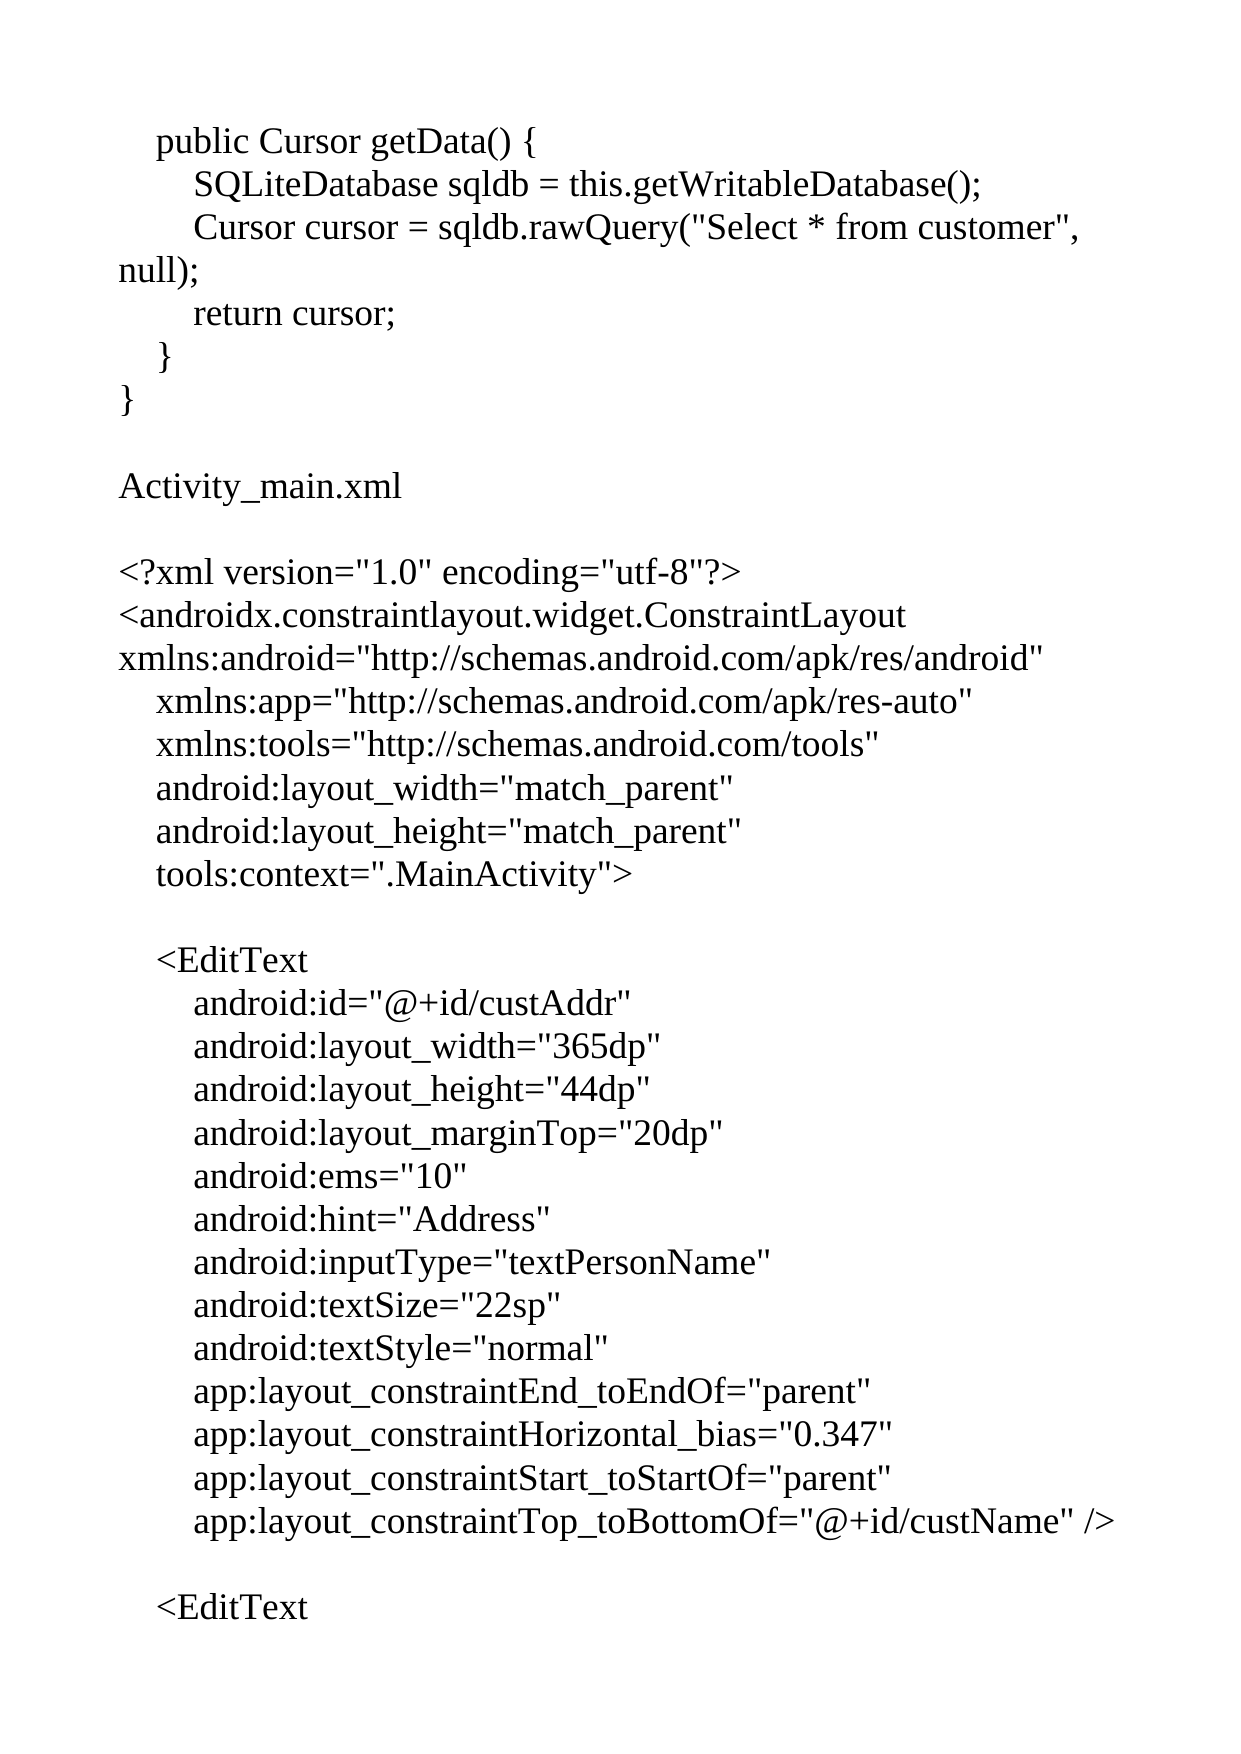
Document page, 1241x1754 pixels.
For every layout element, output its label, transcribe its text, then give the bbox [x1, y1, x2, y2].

text <EditText [118, 1584, 1122, 1627]
text app:layout_constraintEnd_toEndOf="parent" [118, 1369, 1122, 1412]
text android:hint="Address" [118, 1196, 1122, 1239]
text android:textSize="22sp" [118, 1282, 1122, 1326]
text <androidx.constraintlayout.widget.ConstraintLayout xmlns:android="http://schemas.android.com/apk/res/android" [118, 592, 1122, 679]
text android:id="@+id/custAddr" [118, 981, 1122, 1024]
text <?xml version="1.0" encoding="utf-8"?> [118, 549, 1122, 592]
text Cursor cursor = sqldb.rawQuery("Select * from customer", null); [118, 204, 1122, 291]
text xmlns:tools="http://schemas.android.com/tools" [118, 722, 1122, 765]
text android:layout_height="match_parent" [118, 808, 1122, 851]
text } [118, 334, 1122, 377]
text android:layout_height="44dp" [118, 1067, 1122, 1110]
text android:layout_width="365dp" [118, 1024, 1122, 1067]
text android:layout_width="match_parent" [118, 765, 1122, 808]
text SQLiteDatabase sqldb = this.getWritableDatabase(); [118, 161, 1122, 204]
text app:layout_constraintTop_toBottomOf="@+id/custName" /> [118, 1498, 1122, 1541]
text tools:context=".MainActivity"> [118, 851, 1122, 894]
text } [118, 377, 1122, 420]
text return cursor; [118, 291, 1122, 334]
text android:inputType="textPersonName" [118, 1239, 1122, 1282]
text <EditText [118, 937, 1122, 981]
text android:textStyle="normal" [118, 1326, 1122, 1369]
text public Cursor getData() { [118, 118, 1122, 161]
text app:layout_constraintStart_toStartOf="parent" [118, 1455, 1122, 1498]
text app:layout_constraintHorizontal_bias="0.347" [118, 1412, 1122, 1455]
text android:ems="10" [118, 1153, 1122, 1196]
text android:layout_marginTop="20dp" [118, 1110, 1122, 1153]
text Activity_main.xml [118, 463, 1122, 506]
text xmlns:app="http://schemas.android.com/apk/res-auto" [118, 679, 1122, 722]
